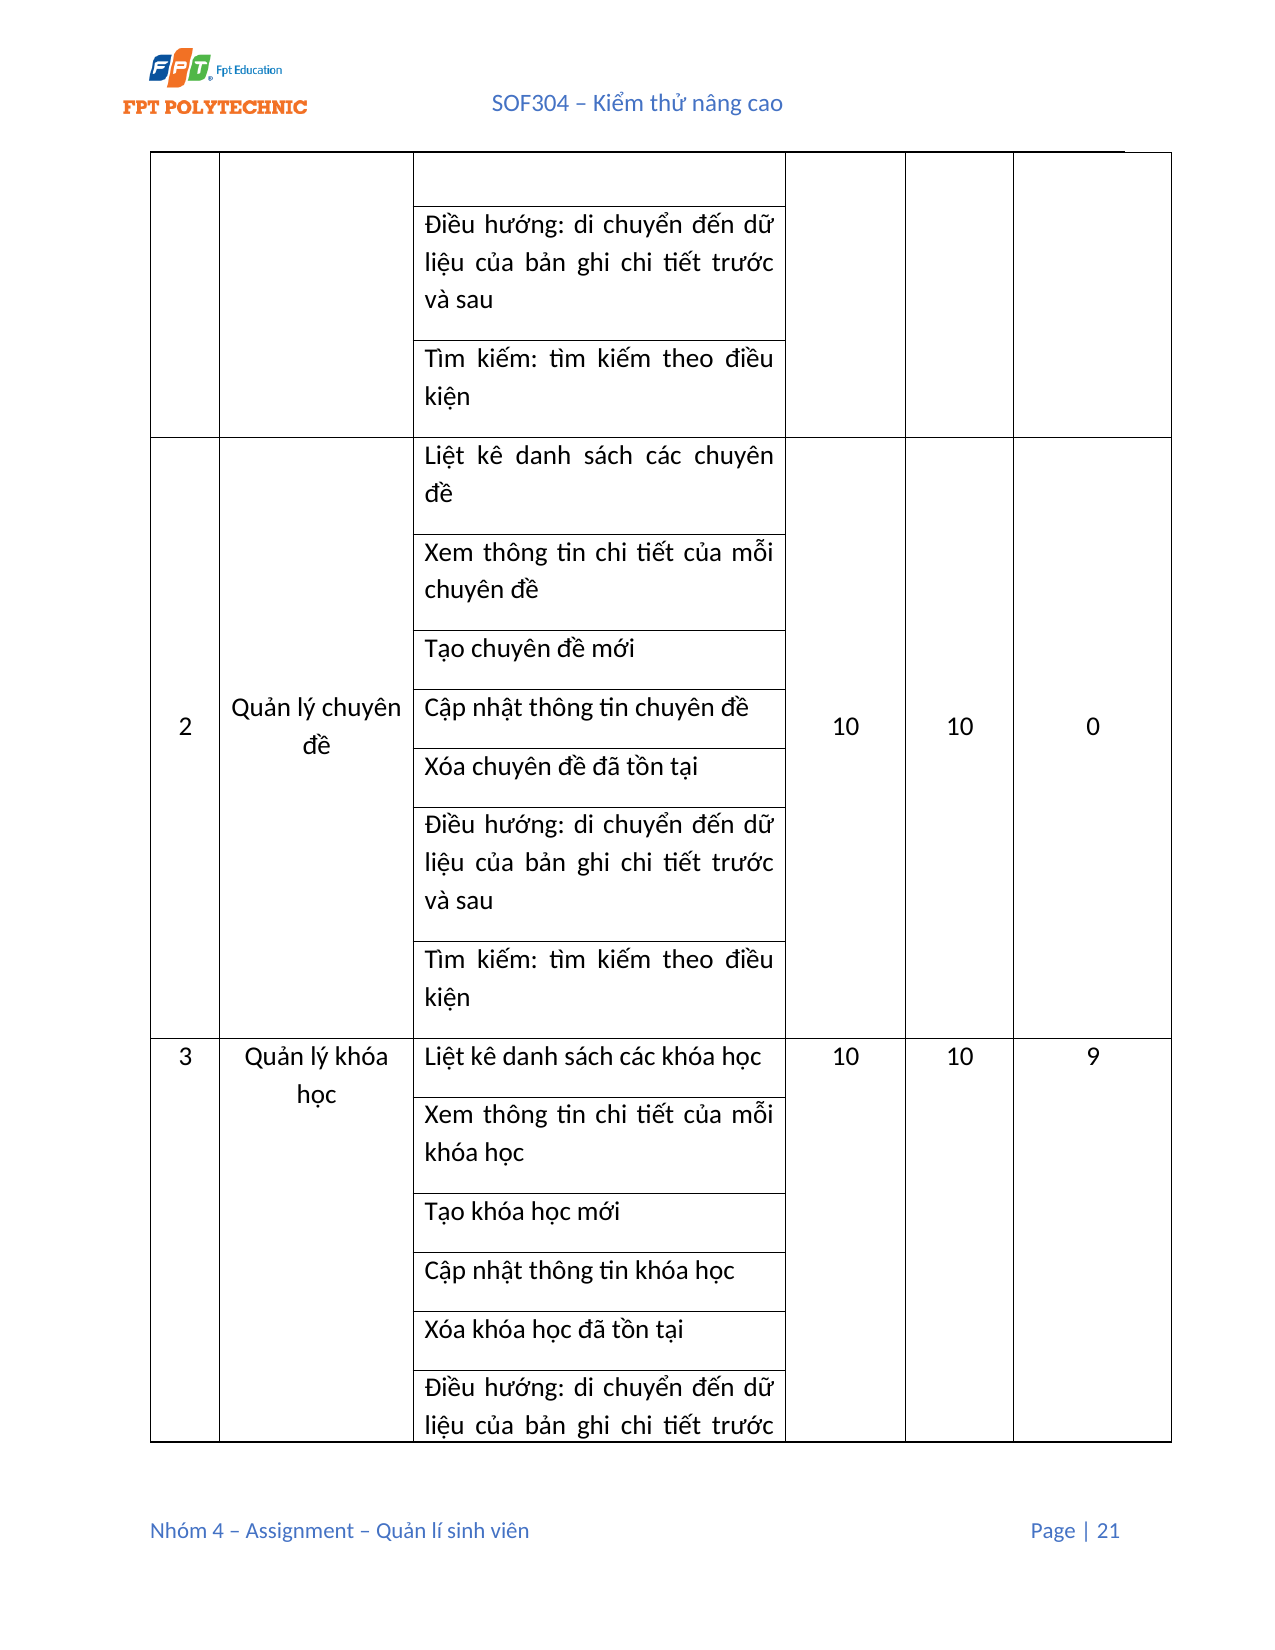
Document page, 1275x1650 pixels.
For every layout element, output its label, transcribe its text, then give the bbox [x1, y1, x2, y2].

table_cell Liệt kê danh sách các chuyên đề [414, 438, 785, 534]
table_cell 10 [786, 438, 905, 1038]
table_cell Điều hướng: di chuyển đến dữ liệu của bản ghi chi tiết trước và sau [414, 207, 785, 340]
table_cell 9 [1014, 1039, 1171, 1441]
table_cell Xem thông tin chi tiết của mỗi khóa học [414, 1098, 785, 1193]
picture [123, 48, 307, 114]
table_cell Tìm kiếm: tìm kiếm theo điều kiện [414, 341, 785, 437]
table_cell 10 [906, 438, 1013, 1038]
table_cell 10 [786, 1039, 905, 1441]
table_cell Tạo chuyên đề mới [414, 631, 785, 689]
table_cell Xem thông tin chi tiết của mỗi chuyên đề [414, 535, 785, 630]
table_cell Liệt kê danh sách các khóa học [414, 1039, 785, 1097]
table_cell Tìm kiếm: tìm kiếm theo điều kiện [414, 942, 785, 1038]
table_cell Tạo khóa học mới [414, 1194, 785, 1252]
table_cell Quản lý chuyên đề [220, 438, 413, 1038]
table_cell Cập nhật thông tin khóa học [414, 1253, 785, 1311]
table_cell 3 [151, 1039, 219, 1441]
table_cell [414, 1371, 785, 1441]
table_cell Xóa khóa học đã tồn tại [414, 1312, 785, 1369]
table_cell 10 [906, 1039, 1013, 1441]
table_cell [414, 153, 785, 206]
table_cell 0 [1014, 438, 1171, 1038]
table_cell Cập nhật thông tin chuyên đề [414, 690, 785, 748]
table_cell 2 [151, 438, 219, 1038]
table_cell Điều hướng: di chuyển đến dữ liệu của bản ghi chi tiết trước và sau [414, 808, 785, 941]
table_cell Quản lý khóa học [220, 1039, 413, 1441]
table_cell Xóa chuyên đề đã tồn tại [414, 749, 785, 807]
